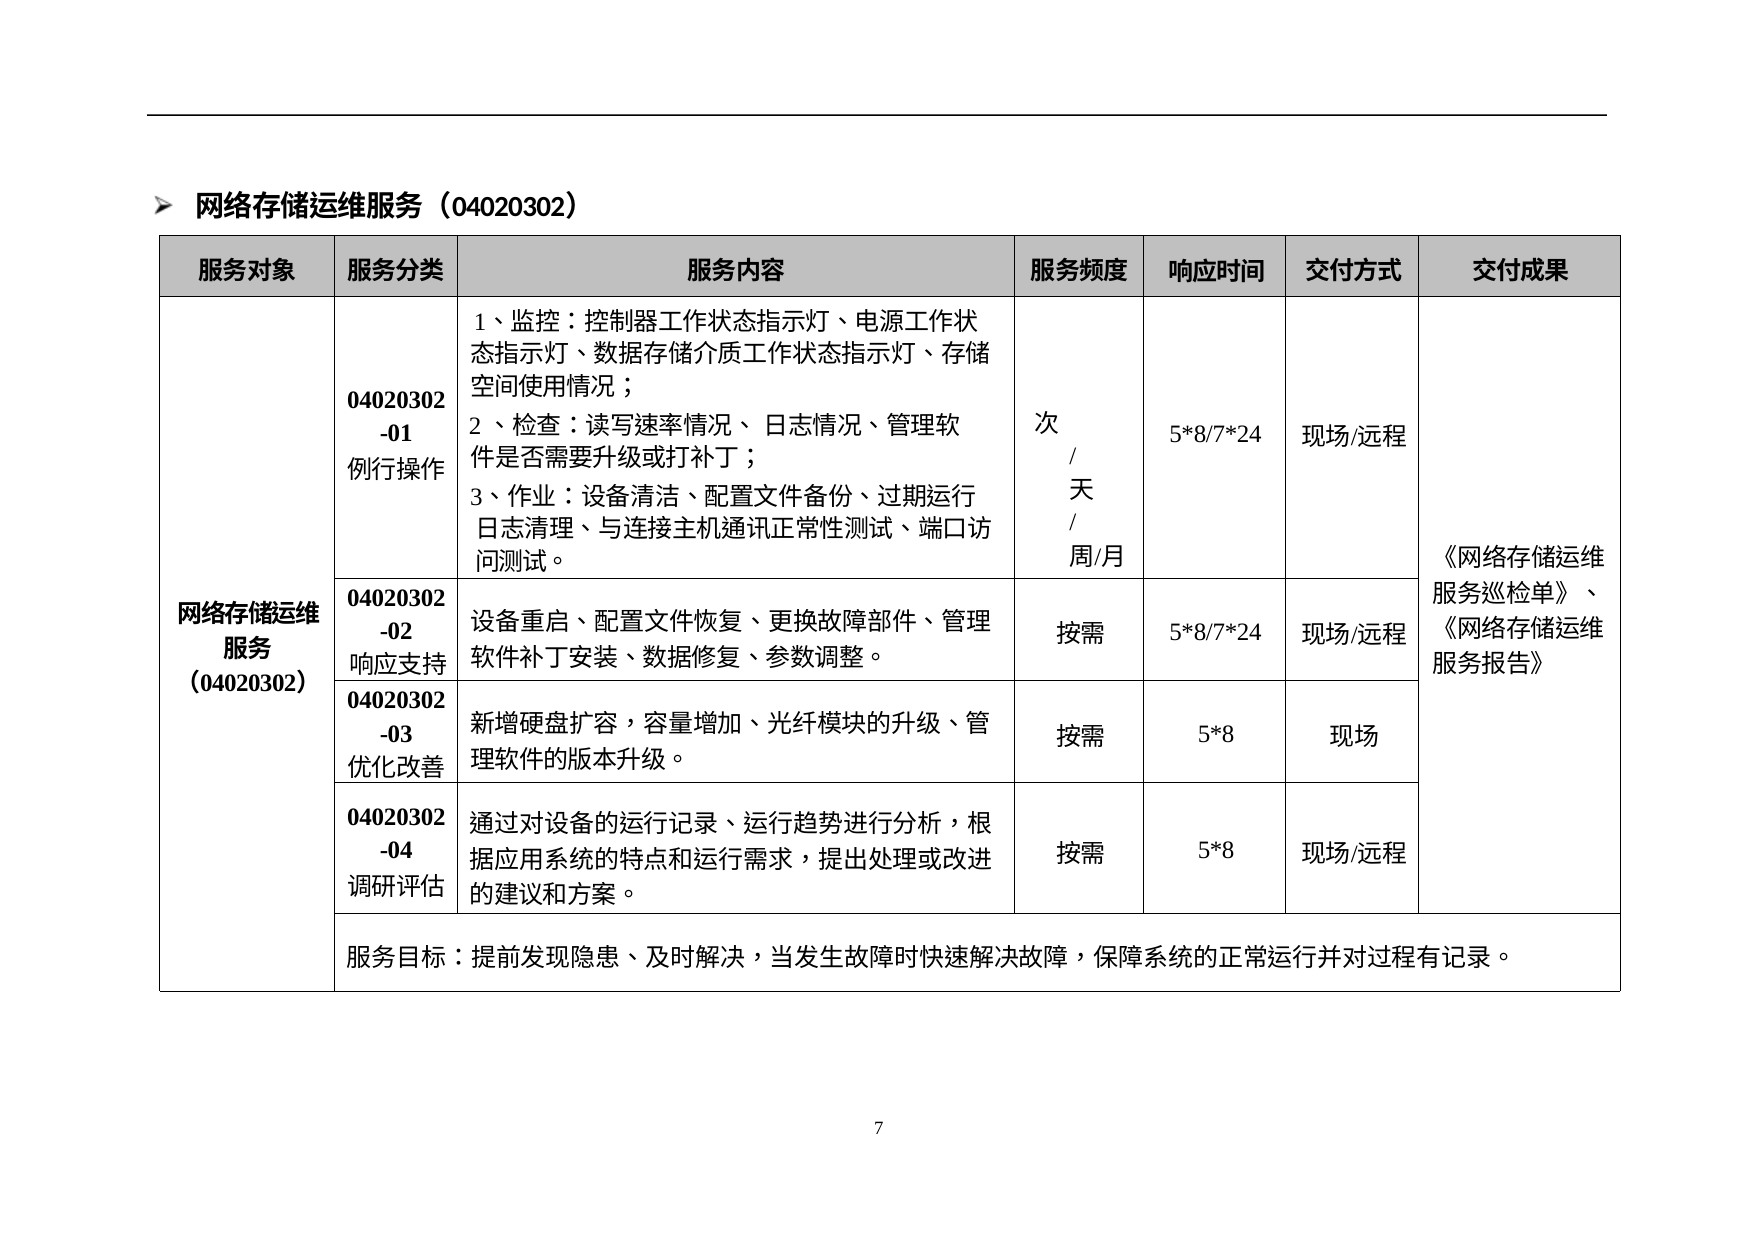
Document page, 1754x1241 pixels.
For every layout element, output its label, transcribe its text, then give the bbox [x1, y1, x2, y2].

table_cell 设备重启、配置文件恢复、更换故障部件、管理软件补丁安装、数据修复、参数调整。 [458, 579, 1014, 680]
table_header 服务内容 [458, 236, 1014, 296]
picture [154, 195, 174, 216]
table_cell 现场/远程 [1286, 783, 1418, 912]
table_header 交付成果 [1419, 236, 1620, 296]
table_header 服务频度 [1015, 236, 1143, 296]
table_cell 04020302 -03 优化改善 [335, 681, 457, 782]
table_cell 现场/远程 [1286, 579, 1418, 680]
table_header 交付方式 [1286, 236, 1418, 296]
table_cell 5*8/7*24 [1144, 297, 1285, 578]
table_header 服务对象 [160, 236, 334, 296]
table_cell 新增硬盘扩容，容量增加、光纤模块的升级、管理软件的版本升级。 [458, 681, 1014, 782]
table_cell 04020302 -01 例行操作 [335, 297, 457, 578]
table_cell 通过对设备的运行记录、运行趋势进行分析，根据应用系统的特点和运行需求，提出处理或改进的建议和方案。 [458, 783, 1014, 912]
table_cell 服务目标：提前发现隐患、及时解决，当发生故障时快速解决故障，保障系统的正常运行并对过程有记录。 [335, 914, 1620, 991]
table_cell 5*8 [1144, 681, 1285, 782]
table_cell 现场/远程 [1286, 297, 1418, 578]
table_cell 次/天/周/月 [1015, 297, 1143, 578]
table_cell 按需 [1015, 681, 1143, 782]
text 网络存储运维服务（04020302） [154, 187, 1621, 223]
table_cell 1、监控：控制器工作状态指示灯、电源工作状态指示灯、数据存储介质工作状态指示灯、存储空间使用情况； 2 、检查：读写速率情况、 日志情况、管理软件是否需要升级或打补丁； 3、作业：设备清洁、配置文件备份、过期运行日志清理、与连接主机通讯正常性测试、端口访问测试。 [458, 297, 1014, 578]
table_cell 按需 [1015, 579, 1143, 680]
table_cell 5*8 [1144, 783, 1285, 912]
table_cell 按需 [1015, 783, 1143, 912]
table_cell 04020302 -02 响应支持 [335, 579, 457, 680]
table_header 服务分类 [335, 236, 457, 296]
table_cell 5*8/7*24 [1144, 579, 1285, 680]
table_cell 《网络存储运维服务巡检单》、 《网络存储运维服务报告》 [1419, 297, 1620, 912]
table_cell 04020302 -04 调研评估 [335, 783, 457, 912]
table_header 响应时间 [1144, 236, 1285, 296]
table_cell 网络存储运维服务 （04020302） [160, 297, 334, 991]
table_cell 现场 [1286, 681, 1418, 782]
